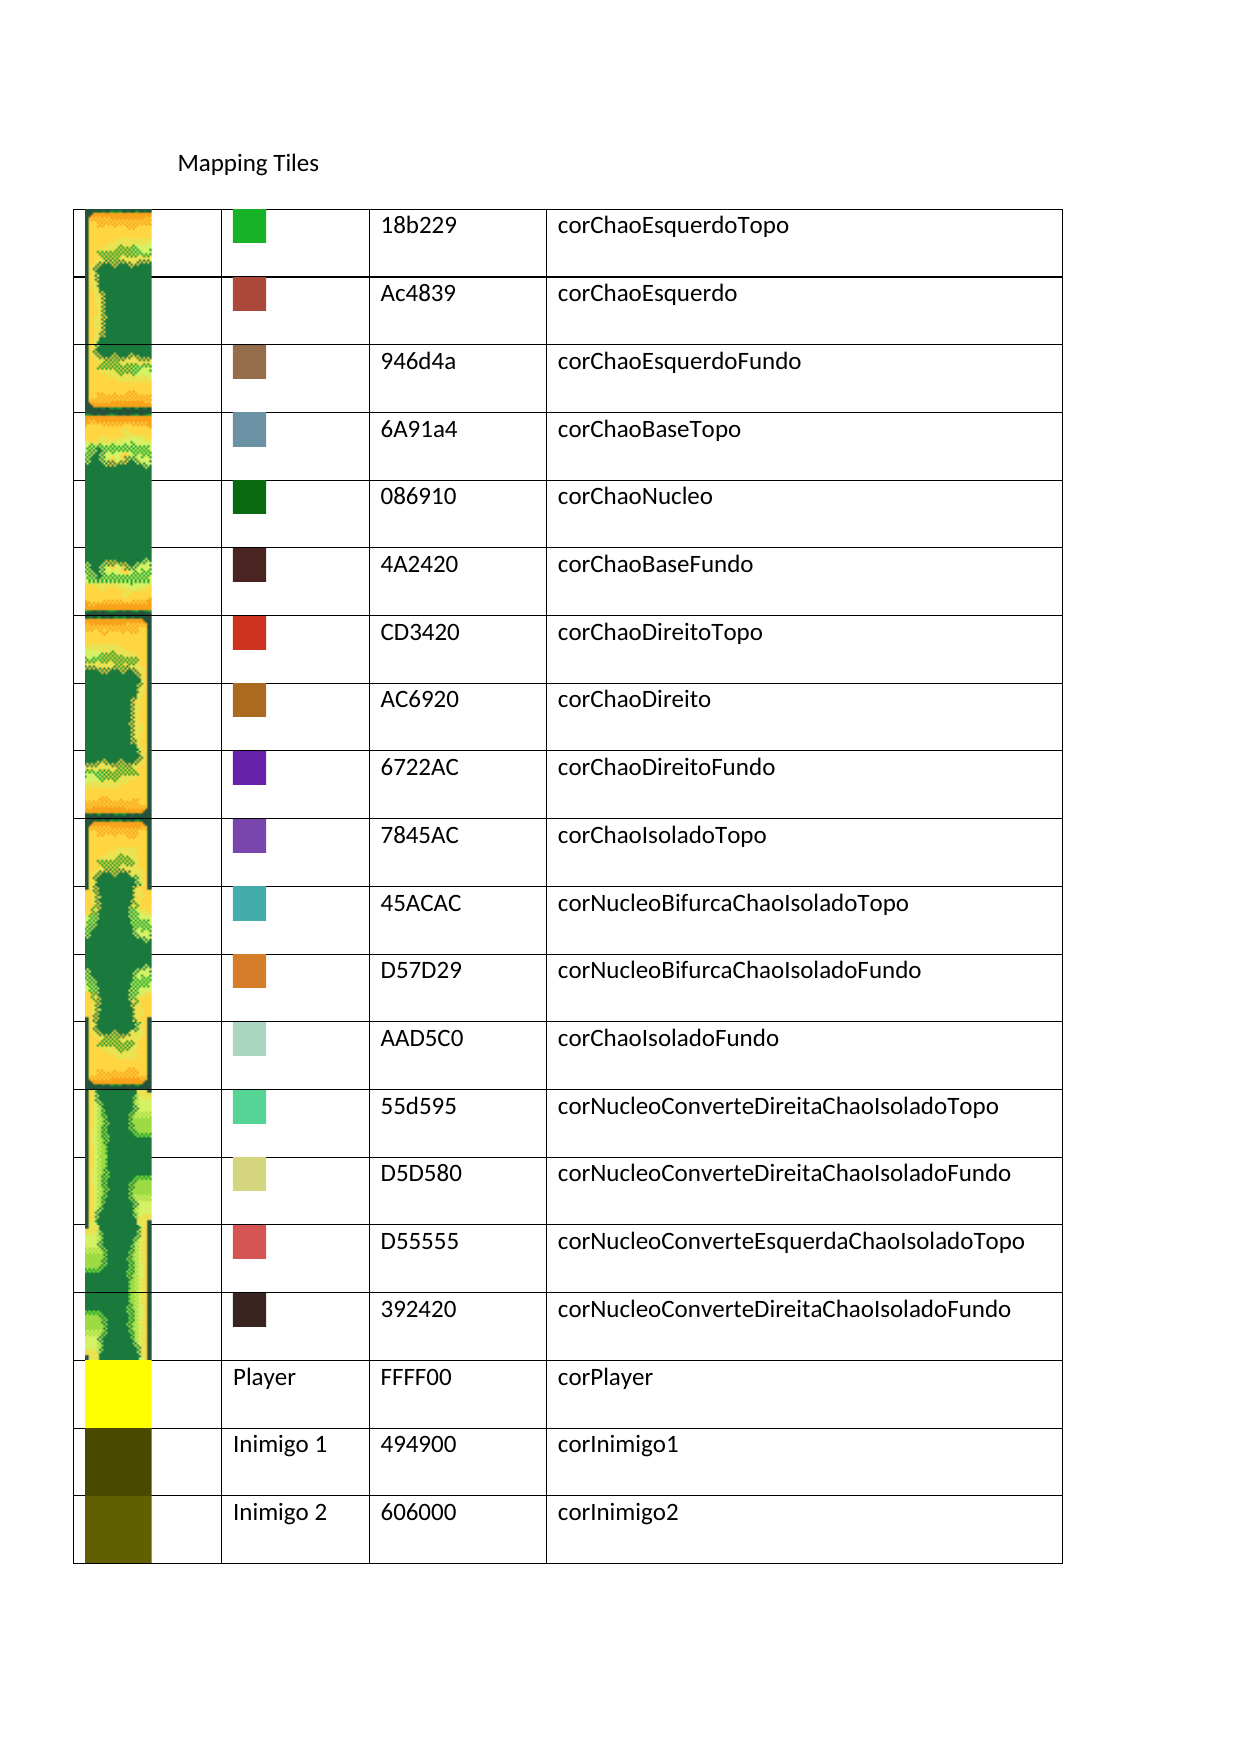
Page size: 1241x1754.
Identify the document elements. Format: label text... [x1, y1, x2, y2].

table_header [222, 210, 369, 276]
table_cell corInimigo2 [547, 1496, 1062, 1563]
table_cell [222, 616, 369, 683]
table_header [152, 210, 221, 276]
table_cell [152, 413, 221, 479]
table_cell FFFF00 [370, 1361, 546, 1427]
table_cell [152, 1225, 221, 1292]
table_cell [222, 1090, 369, 1157]
picture [232, 819, 267, 853]
table_cell [222, 345, 369, 412]
table_header corChaoEsquerdoTopo [547, 210, 1062, 276]
table_cell [74, 1225, 85, 1292]
picture [85, 1090, 152, 1292]
table_cell [74, 413, 85, 479]
table_cell [74, 751, 85, 818]
table_cell 946d4a [370, 345, 546, 412]
picture [232, 1090, 267, 1124]
table_cell [74, 1429, 85, 1495]
table_cell [74, 955, 85, 1021]
table_cell [74, 1496, 85, 1563]
table_cell corChaoBaseFundo [547, 548, 1062, 615]
table_cell 45ACAC [370, 887, 546, 953]
table_cell 6A91a4 [370, 413, 546, 479]
table_cell [74, 684, 85, 750]
table_cell [74, 887, 85, 953]
table_cell [74, 1293, 85, 1360]
table_cell [152, 616, 221, 683]
picture [232, 412, 267, 447]
table_cell corChaoEsquerdoFundo [547, 345, 1062, 412]
table_cell [74, 481, 85, 547]
table_cell [152, 1293, 221, 1360]
table_cell [152, 278, 221, 344]
picture [232, 209, 267, 243]
picture [85, 1293, 152, 1563]
table_cell [74, 1090, 85, 1157]
table_cell Inimigo 1 [222, 1429, 369, 1495]
table_cell 55d595 [370, 1090, 546, 1157]
table_cell corNucleoConverteDireitaChaoIsoladoTopo [547, 1090, 1062, 1157]
table_cell [74, 616, 85, 683]
picture [232, 1293, 267, 1327]
table_cell corChaoDireitoFundo [547, 751, 1062, 818]
text Mapping Tiles [177, 148, 1063, 178]
picture [232, 1225, 267, 1259]
table_cell D55555 [370, 1225, 546, 1292]
table_cell [152, 1361, 221, 1427]
table_header [74, 210, 85, 276]
table_cell D57D29 [370, 955, 546, 1021]
table_cell [152, 1022, 221, 1089]
table_cell 392420 [370, 1293, 546, 1360]
table_header 18b229 [370, 210, 546, 276]
picture [232, 277, 267, 311]
table_cell [152, 1158, 221, 1224]
table_cell [222, 1225, 369, 1292]
table_cell [222, 1293, 369, 1360]
table_cell [222, 413, 369, 479]
table_cell [222, 278, 369, 344]
table_cell [152, 1429, 221, 1495]
table_cell [152, 481, 221, 547]
table_cell [152, 548, 221, 615]
table_cell Ac4839 [370, 278, 546, 344]
table_cell [222, 1022, 369, 1089]
table_cell [152, 1496, 221, 1563]
picture [232, 480, 267, 514]
table_cell [152, 345, 221, 412]
table_cell 6722AC [370, 751, 546, 818]
table_cell [74, 1361, 85, 1427]
table_cell corChaoEsquerdo [547, 278, 1062, 344]
table_cell 606000 [370, 1496, 546, 1563]
picture [232, 954, 267, 988]
table_cell [74, 1022, 85, 1089]
table_cell [74, 548, 85, 615]
table_cell [222, 481, 369, 547]
picture [232, 1022, 267, 1056]
table_cell 4A2420 [370, 548, 546, 615]
table_cell [152, 887, 221, 953]
table_cell [222, 1158, 369, 1224]
table_cell corNucleoBifurcaChaoIsoladoFundo [547, 955, 1062, 1021]
table_cell corChaoDireito [547, 684, 1062, 750]
picture [232, 886, 267, 921]
table_cell [74, 278, 85, 344]
table_cell corPlayer [547, 1361, 1062, 1427]
table_cell 086910 [370, 481, 546, 547]
table_cell [222, 887, 369, 953]
table_cell [222, 955, 369, 1021]
table_cell [74, 1158, 85, 1224]
table_cell AAD5C0 [370, 1022, 546, 1089]
table_cell D5D580 [370, 1158, 546, 1224]
table_cell corNucleoConverteEsquerdaChaoIsoladoTopo [547, 1225, 1062, 1292]
table_cell Inimigo 2 [222, 1496, 369, 1563]
picture [232, 548, 267, 582]
table_cell corChaoBaseTopo [547, 413, 1062, 479]
table_cell [222, 819, 369, 886]
table_cell corNucleoConverteDireitaChaoIsoladoFundo [547, 1293, 1062, 1360]
picture [232, 616, 267, 650]
table_cell corChaoDireitoTopo [547, 616, 1062, 683]
picture [232, 345, 267, 379]
table_cell [222, 548, 369, 615]
picture [85, 345, 152, 615]
table_cell [222, 751, 369, 818]
table_cell [152, 1090, 221, 1157]
table_cell [152, 684, 221, 750]
table_cell [152, 751, 221, 818]
picture [232, 1157, 267, 1191]
table_cell corNucleoBifurcaChaoIsoladoTopo [547, 887, 1062, 953]
table_cell Player [222, 1361, 369, 1427]
table_cell [152, 955, 221, 1021]
table_cell [74, 345, 85, 412]
table_cell 494900 [370, 1429, 546, 1495]
picture [85, 819, 152, 1089]
table_cell CD3420 [370, 616, 546, 683]
table_cell 7845AC [370, 819, 546, 886]
table_cell corChaoNucleo [547, 481, 1062, 547]
table_cell [152, 819, 221, 886]
table_cell corNucleoConverteDireitaChaoIsoladoFundo [547, 1158, 1062, 1224]
picture [232, 751, 267, 785]
table_cell [222, 684, 369, 750]
picture [232, 683, 267, 717]
table_cell corChaoIsoladoFundo [547, 1022, 1062, 1089]
table_cell corChaoIsoladoTopo [547, 819, 1062, 886]
picture [85, 616, 152, 818]
picture [85, 209, 152, 344]
table_cell [74, 819, 85, 886]
table_cell corInimigo1 [547, 1429, 1062, 1495]
table_cell AC6920 [370, 684, 546, 750]
